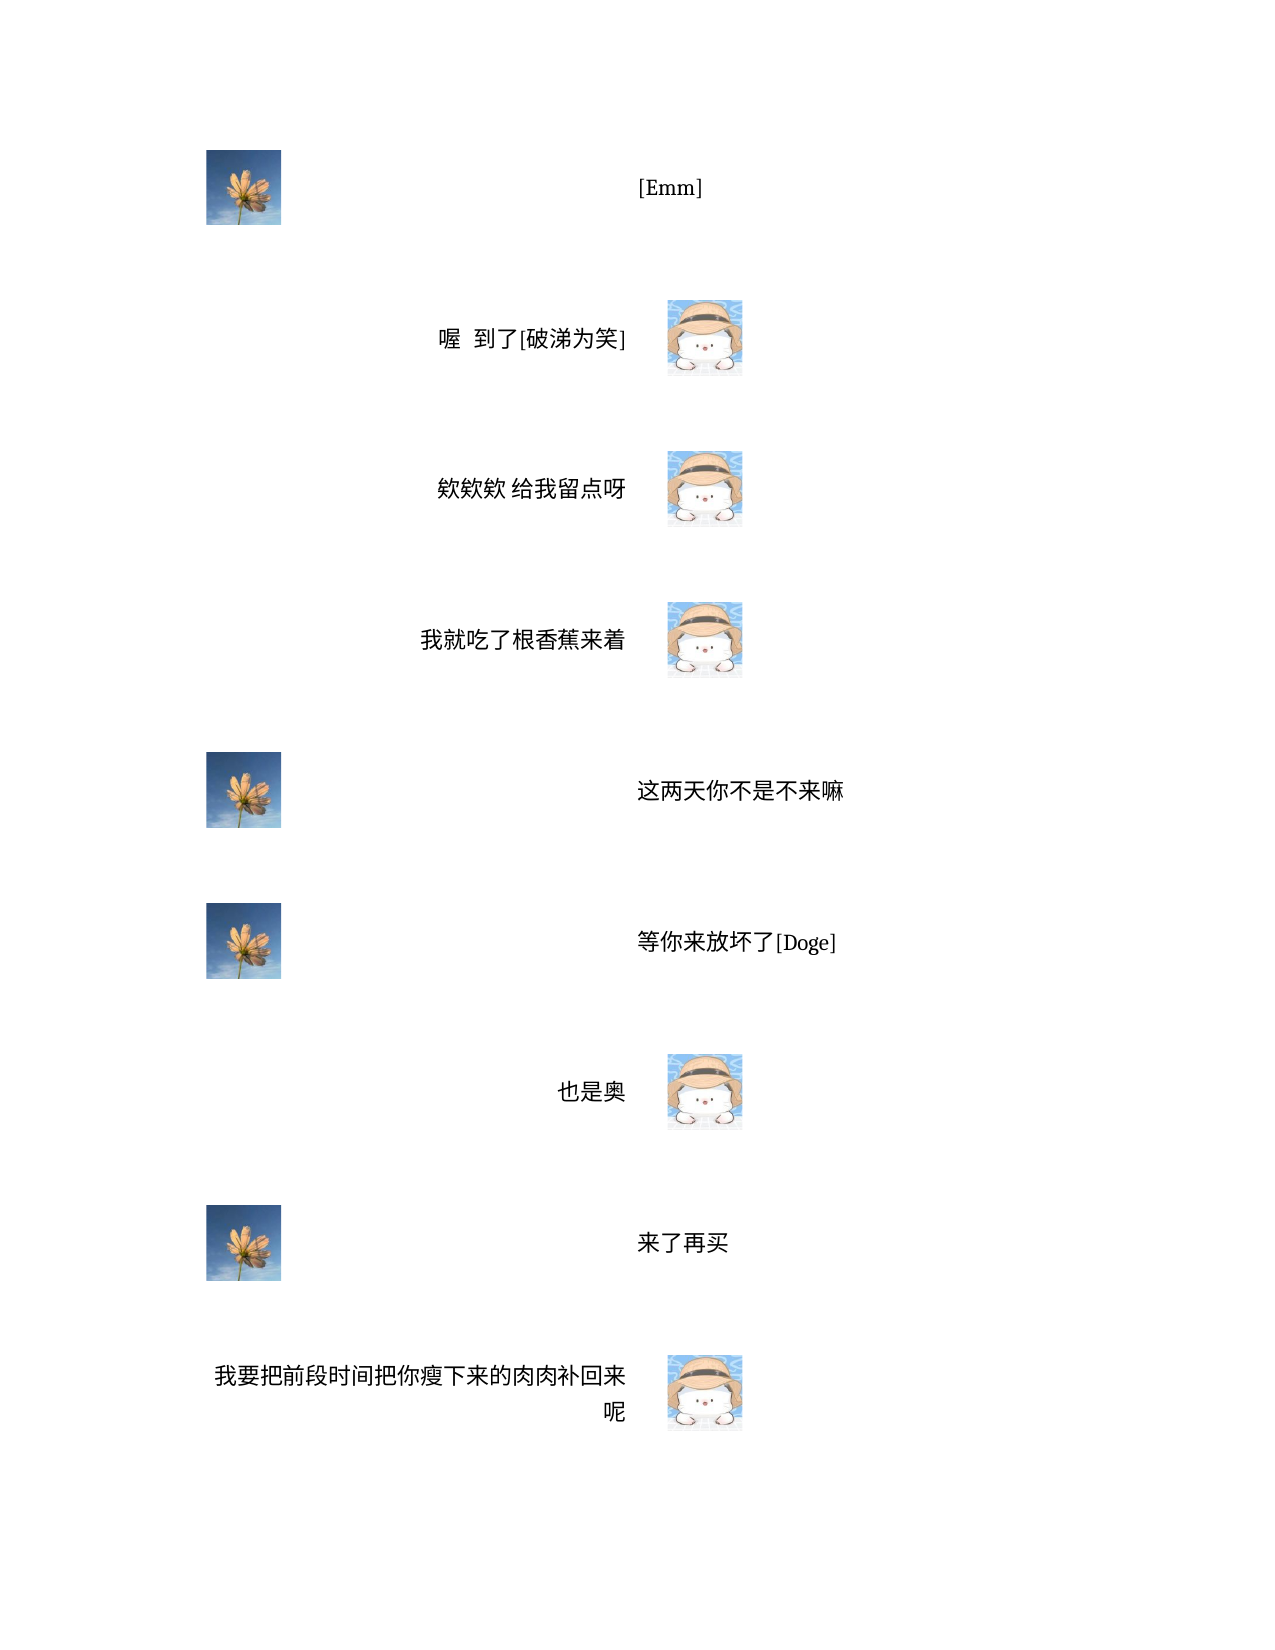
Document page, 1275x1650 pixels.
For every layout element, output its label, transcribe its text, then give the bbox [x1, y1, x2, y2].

picture [206, 1205, 282, 1281]
picture [206, 150, 282, 225]
table_header [638, 451, 1087, 551]
table_header [638, 1356, 1087, 1456]
picture [667, 451, 743, 527]
table_header 来了再买 [626, 1205, 1076, 1305]
picture [206, 903, 282, 979]
picture [667, 1054, 743, 1130]
picture [667, 1355, 743, 1431]
table_header 我要把前段时间把你瘦下来的肉肉补回来呢 [188, 1356, 637, 1456]
table_header 等你来放坏了[Doge] [626, 904, 1076, 1003]
table_header 我就吃了根香蕉来着 [188, 602, 637, 702]
table_header 也是奥 [188, 1054, 637, 1154]
table_header 这两天你不是不来嘛 [626, 753, 1076, 853]
table_header [Emm] [626, 150, 1076, 250]
table_header 喔 到了[破涕为笑] [188, 301, 637, 400]
table_header [638, 1054, 1087, 1154]
table_header [638, 301, 1087, 400]
picture [667, 602, 743, 678]
table_header 欸欸欸 给我留点呀 [188, 451, 637, 551]
table_header [638, 602, 1087, 702]
table_header [176, 753, 626, 853]
picture [667, 300, 743, 376]
table_header [176, 1205, 626, 1305]
picture [206, 752, 282, 828]
table_header [176, 150, 626, 250]
table_header [176, 904, 626, 1003]
